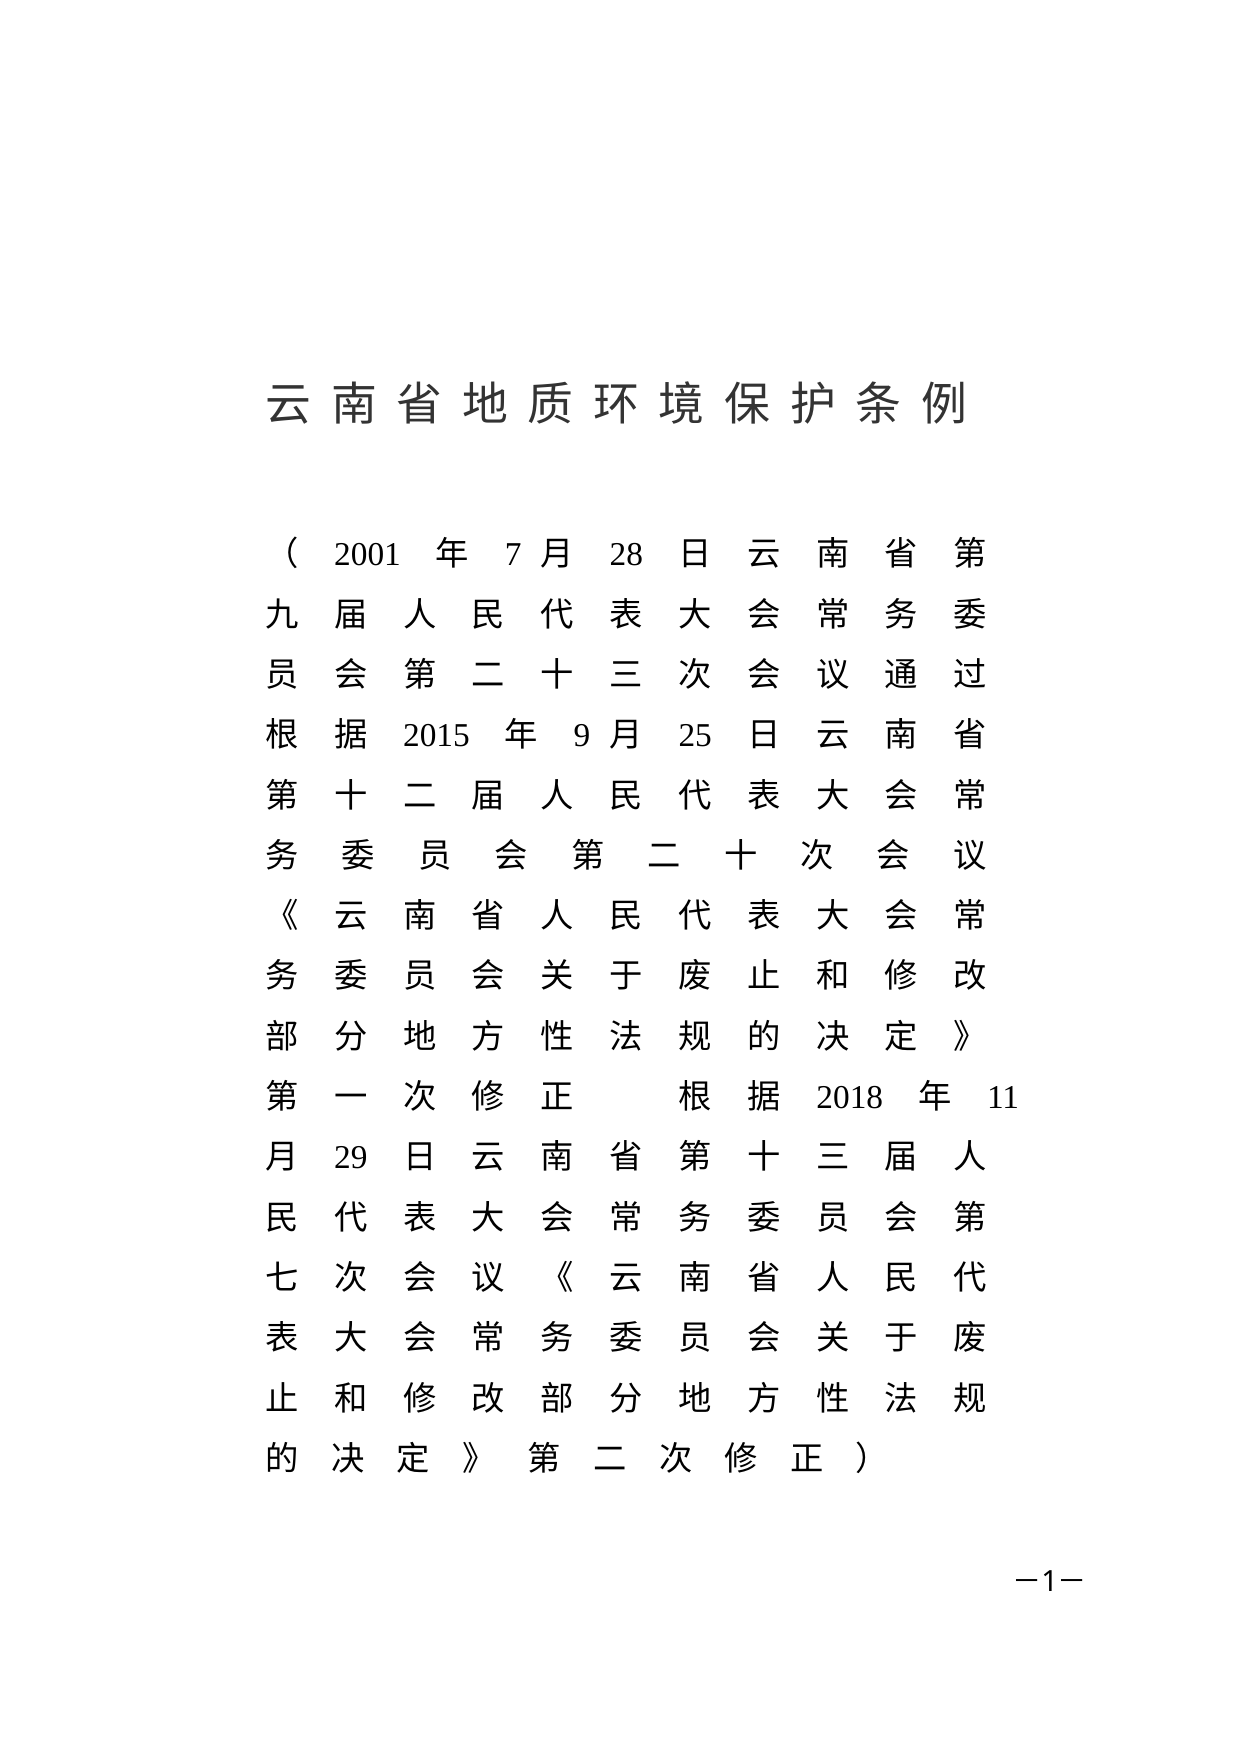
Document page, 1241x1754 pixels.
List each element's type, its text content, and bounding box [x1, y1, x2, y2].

text 云南省地质环境保护条例 [167, 340, 1085, 461]
text （2001年7月28日云南省第九届人民代表大会常务委员会第二十三次会议通过 根据2015年9月25日云南省第十二届人民代表大会常务委员会第二十次会议《云南省人民代表大会常务委员会关于废止和修改部分地方性法规的决定》第一次修正 根据2018年11月29日云南省第十三届人民代表大会常务委员会第七次会议《云南省人民代表大会常务委员会关于废止和修改部分地方性法规的决定》第二次修正） [232, 521, 1019, 1486]
